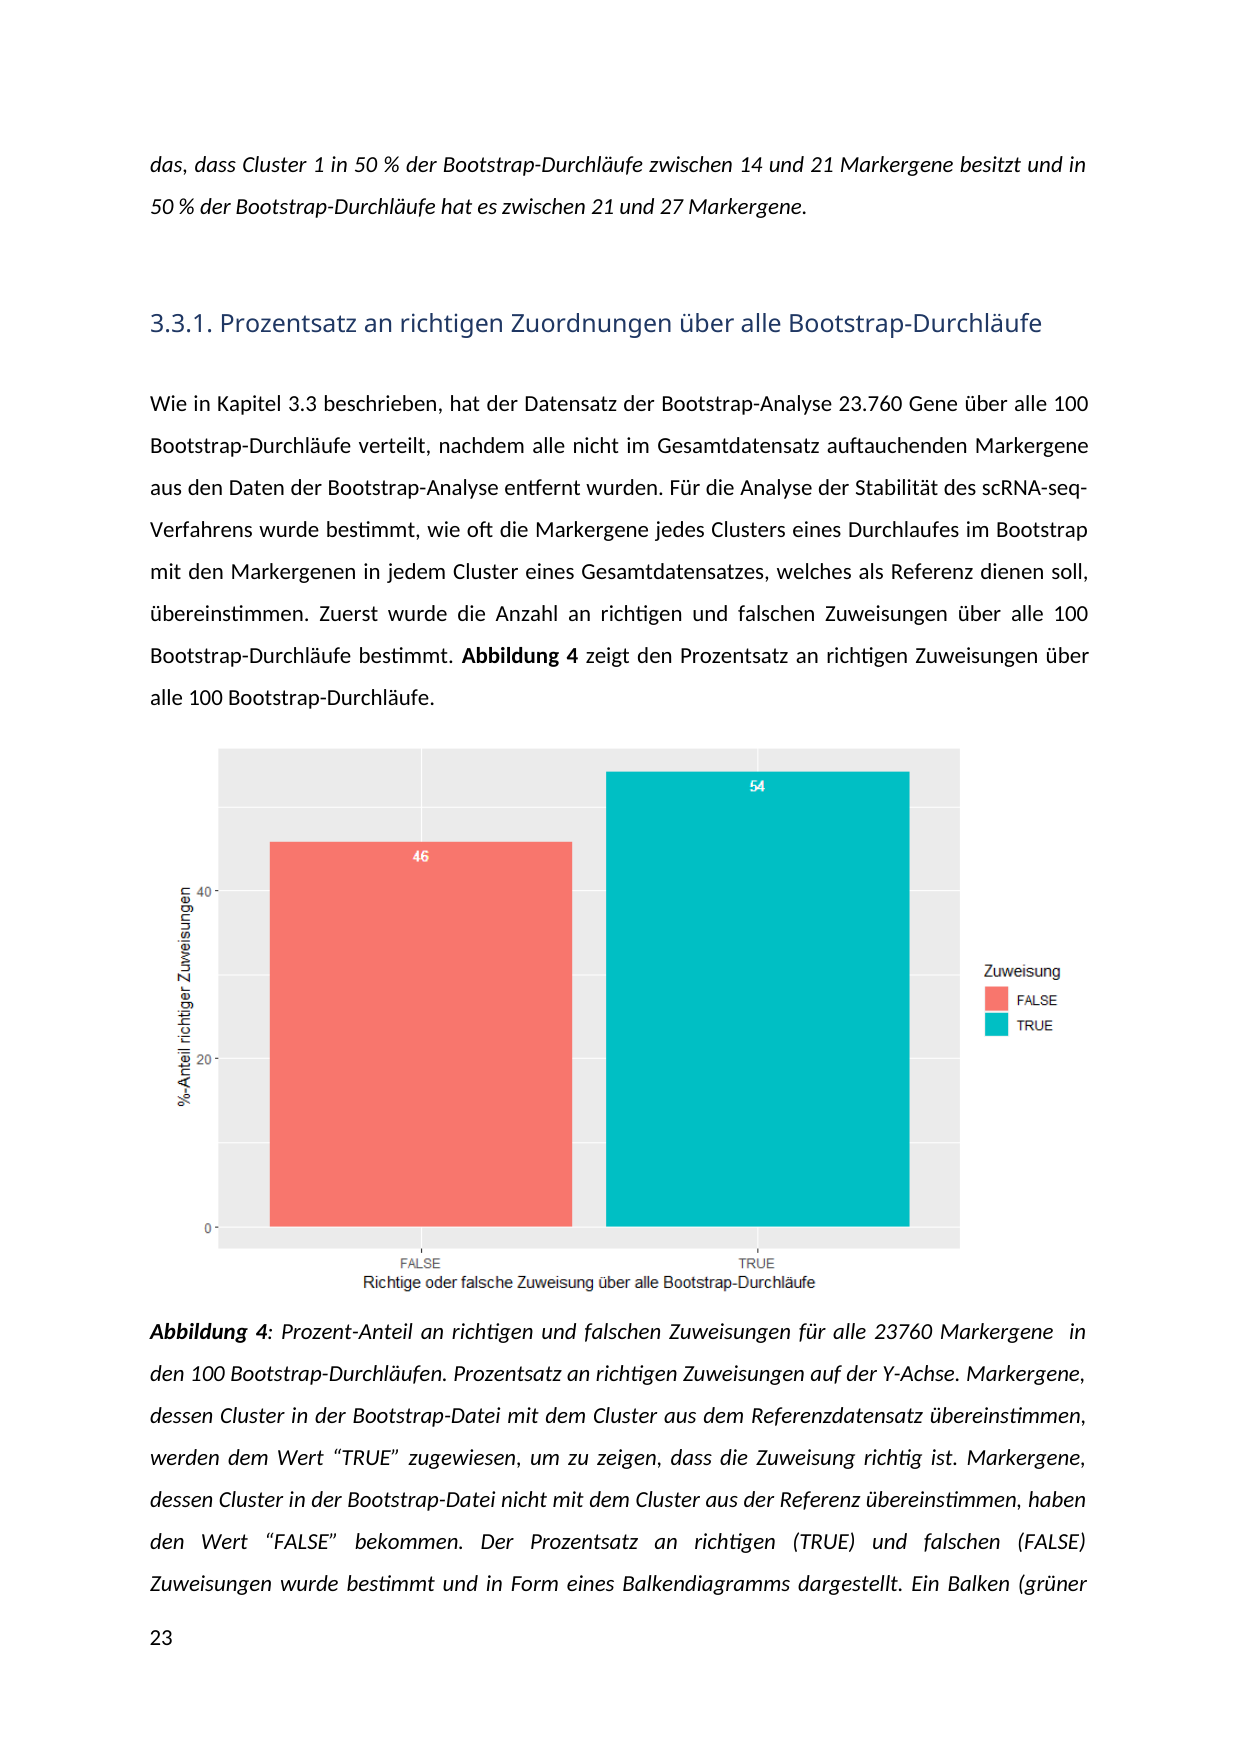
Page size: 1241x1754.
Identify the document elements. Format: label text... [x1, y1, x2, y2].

subtitle 3.3.1. Prozentsatz an richtigen Zuordnungen über alle Bootstrap-Durchläufe [150, 306, 1090, 340]
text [150, 1317, 1090, 1597]
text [150, 150, 1090, 220]
text Wie in Kapitel 3.3 beschrieben, hat der Datensatz der Bootstrap-Analyse 23.760 Gene über alle 100 Bootstrap-Durchläufe verteilt, nachdem alle nicht im Gesamtdatensatz auftauchenden Markergene aus den Daten der Bootstrap-Analyse entfernt wurden. Für die Analyse der Stabilität des scRNA-seq-Verfahrens wurde bestimmt, wie oft die Markergene jedes Clusters eines Durchlaufes im Bootstrap mit den Markergenen in jedem Cluster eines Gesamtdatensatzes, welches als Referenz dienen soll, übereinstimmen. Zuerst wurde die Anzahl an richtigen und falschen Zuweisungen über alle 100 Bootstrap-Durchläufe bestimmt. Abbildung 4 zeigt den Prozentsatz an richtigen Zuweisungen über alle 100 Bootstrap-Durchläufe. [150, 389, 1090, 711]
